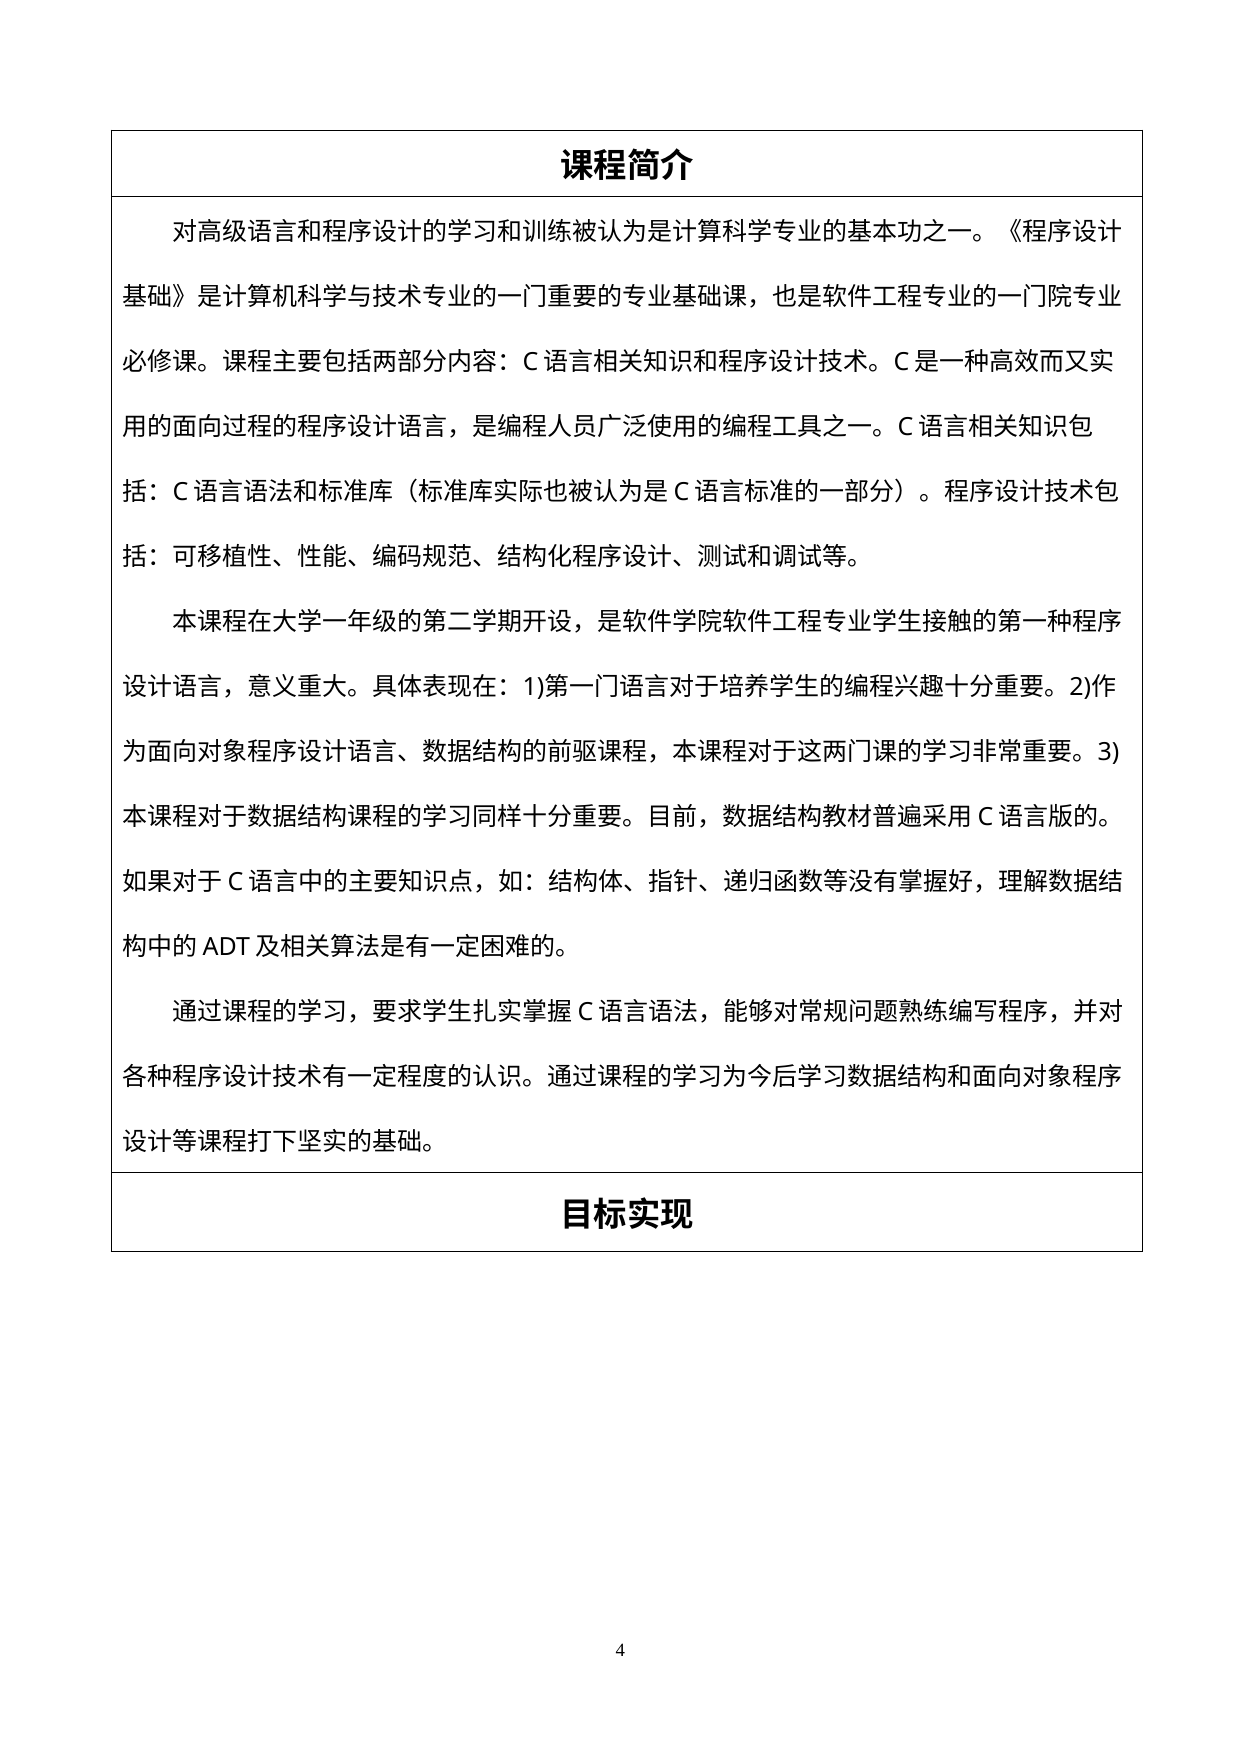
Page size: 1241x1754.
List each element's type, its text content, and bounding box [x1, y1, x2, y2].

table_header 课程简介 [112, 131, 1142, 196]
table_cell 目标实现 [112, 1173, 1142, 1251]
table_cell 对高级语言和程序设计的学习和训练被认为是计算科学专业的基本功之一。《程序设计基础》是计算机科学与技术专业的一门重要的专业基础课，也是软件工程专业的一门院专业必修课。课程主要包括两部分内容：C语言相关知识和程序设计技术。C是一种高效而又实用的面向过程的程序设计语言，是编程人员广泛使用的编程工具之一。C语言相关知识包括：C语言语法和标准库（标准库实际也被认为是C语言标准的一部分）。程序设计技术包括：可移植性、性能、编码规范、结构化程序设计、测试和调试等。 本课程在大学一年级的第二学期开设，是软件学院软件工程专业学生接触的第一种程序设计语言，意义重大。具体表现在：1)第一门语言对于培养学生的编程兴趣十分重要。2)作为面向对象程序设计语言、数据结构的前驱课程，本课程对于这两门课的学习非常重要。3)本课程对于数据结构课程的学习同样十分重要。目前，数据结构教材普遍采用C语言版的。如果对于C语言中的主要知识点，如：结构体、指针、递归函数等没有掌握好，理解数据结构中的ADT及相关算法是有一定困难的。 通过课程的学习，要求学生扎实掌握C语言语法，能够对常规问题熟练编写程序，并对各种程序设计技术有一定程度的认识。通过课程的学习为今后学习数据结构和面向对象程序设计等课程打下坚实的基础。 [112, 197, 1142, 1172]
